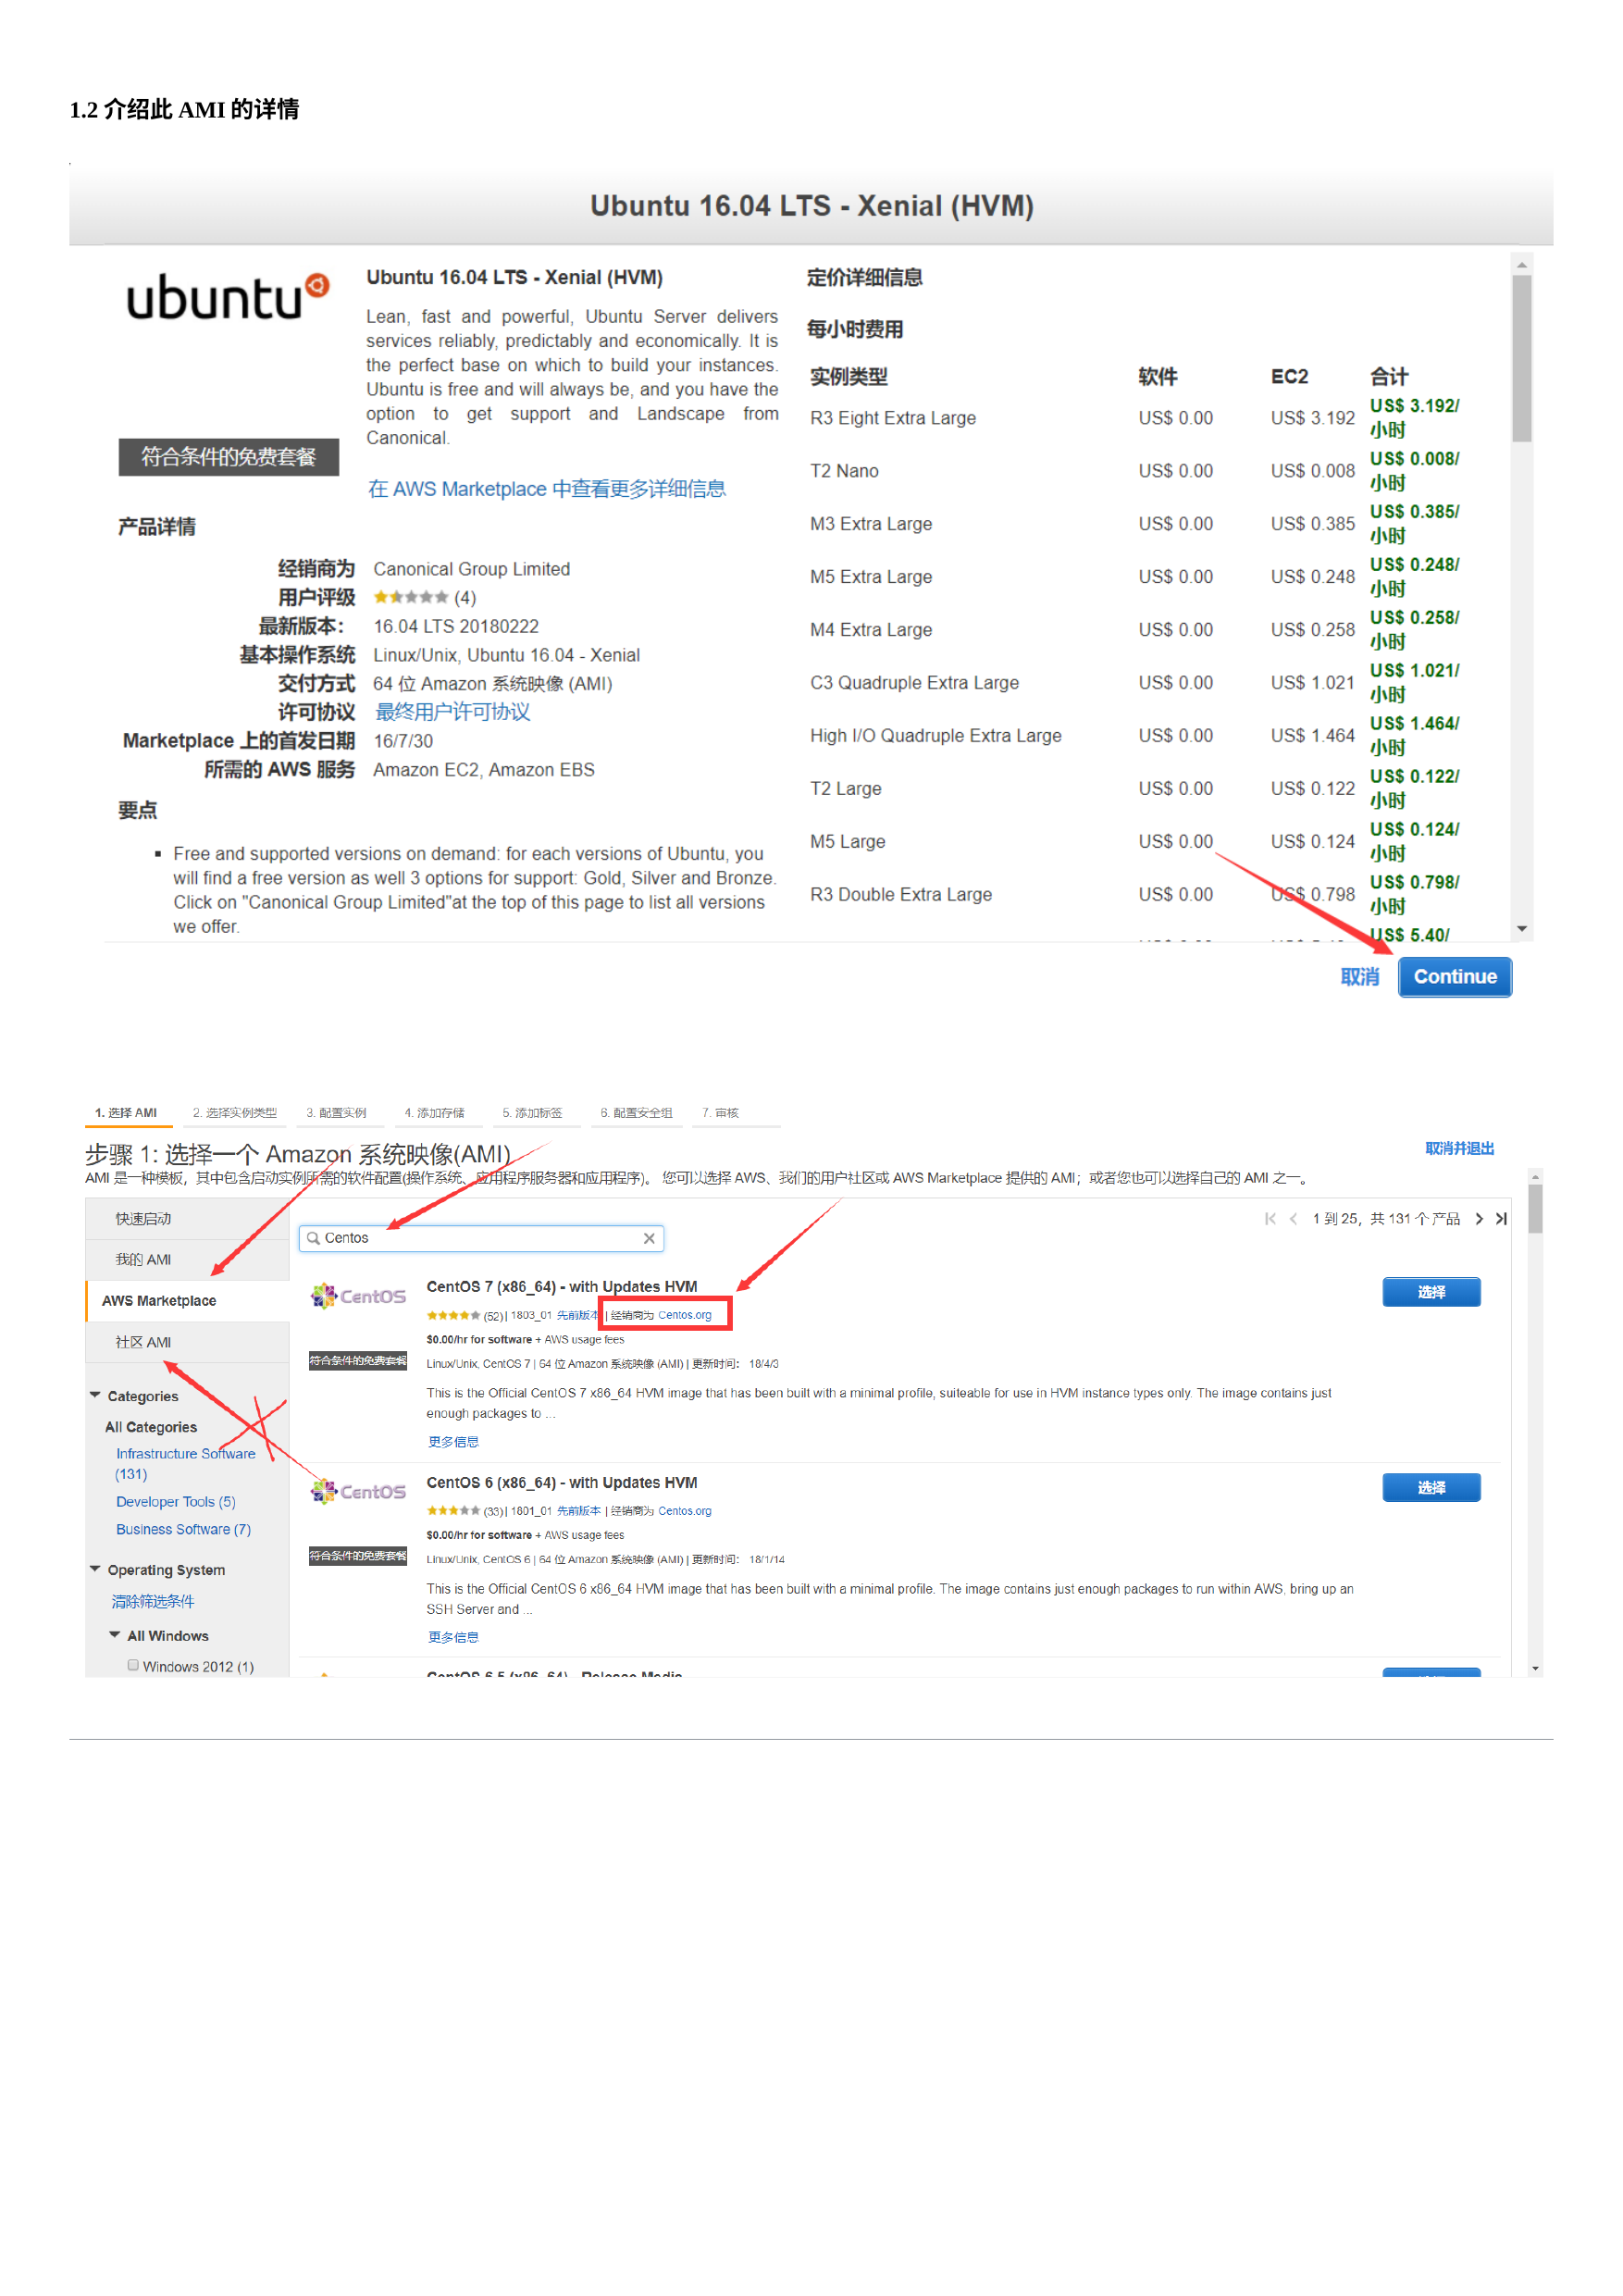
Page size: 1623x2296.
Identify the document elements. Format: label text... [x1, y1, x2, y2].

subtitle 介绍此AMI的详情 [69, 76, 1554, 139]
picture [69, 1087, 1554, 1740]
picture [69, 163, 1554, 1036]
